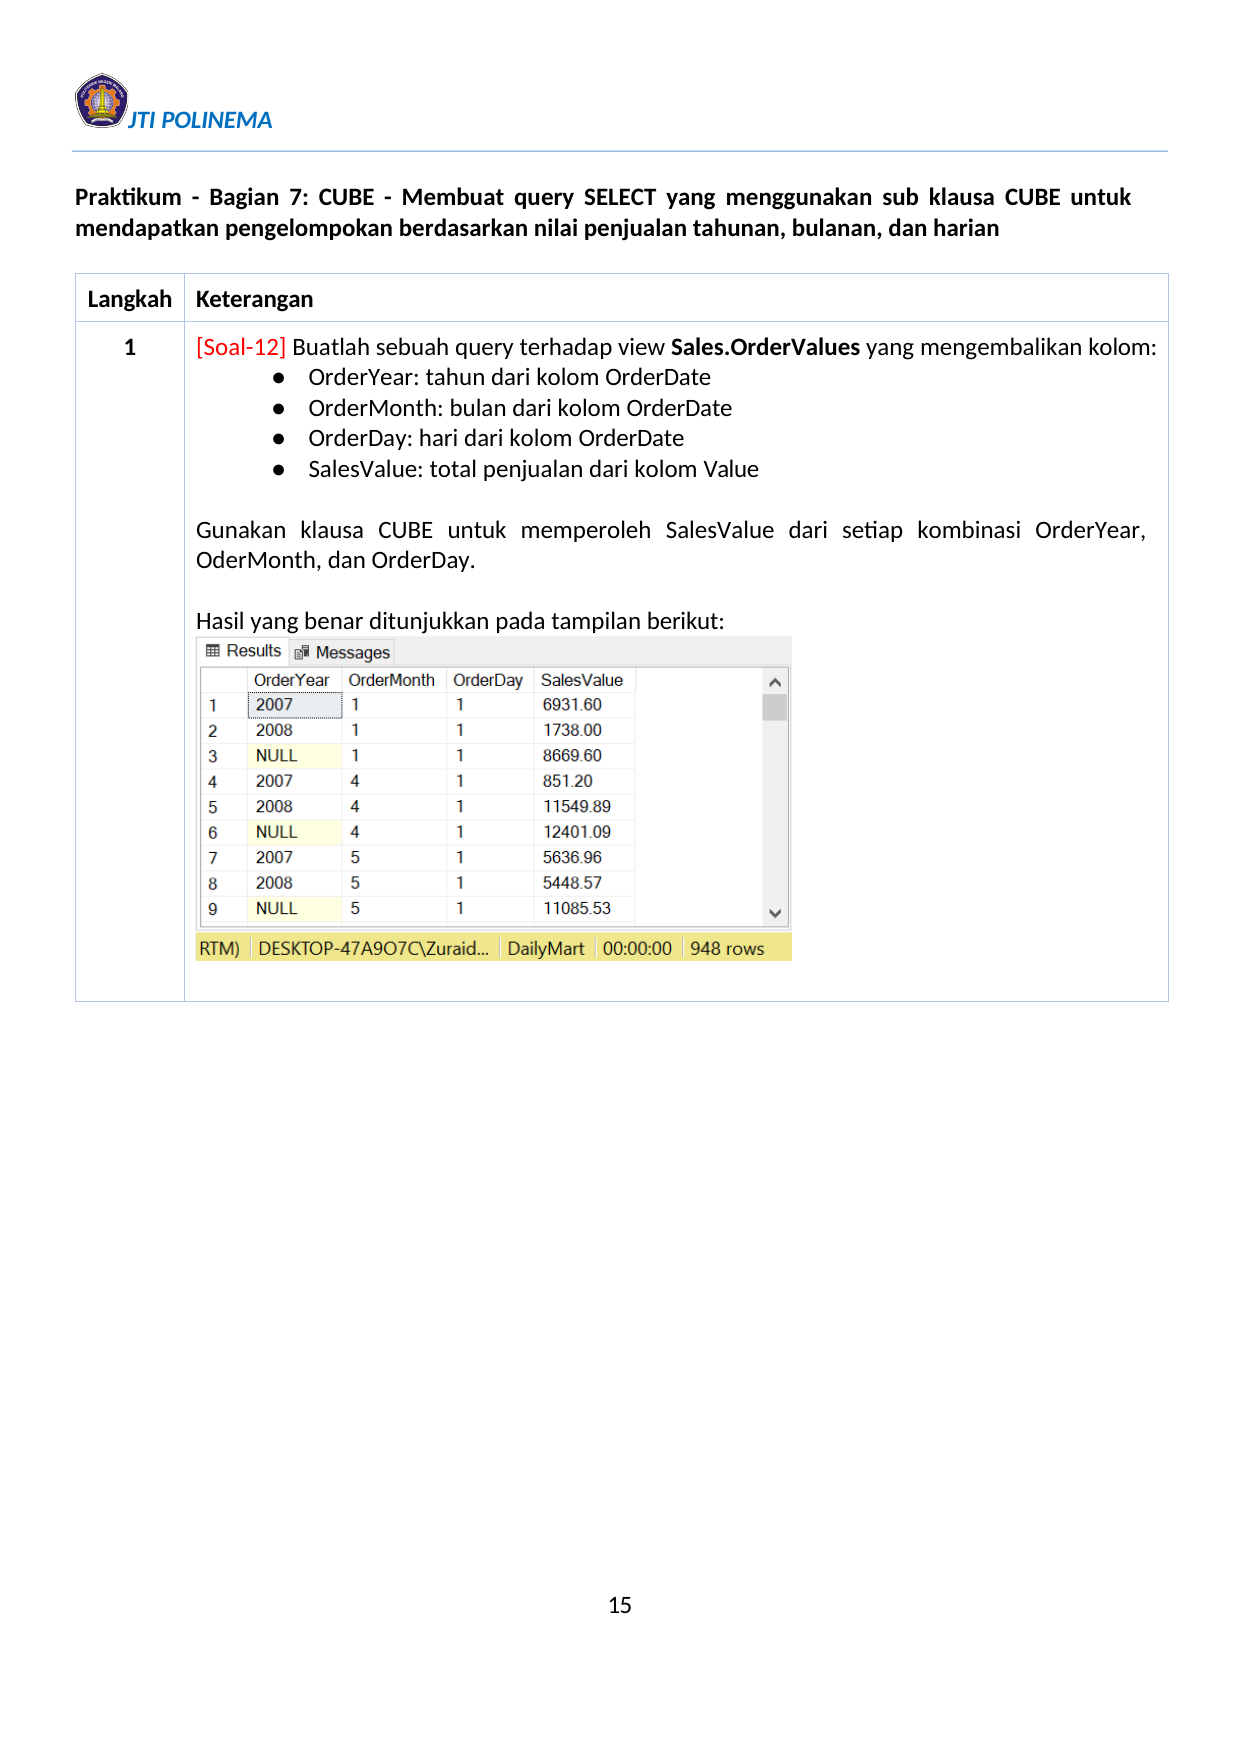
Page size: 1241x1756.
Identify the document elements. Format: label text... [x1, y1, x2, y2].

table_header Keterangan [185, 274, 1168, 321]
picture [195, 636, 792, 961]
table_cell 1 [76, 322, 184, 1001]
table_header Langkah [76, 274, 184, 321]
picture [75, 73, 129, 128]
text Praktikum - Bagian 7: CUBE - Membuat query SELECT yang menggunakan sub klausa CUBE untuk mendapatkan pengelompokan berdasarkan nilai penjualan tahunan, bulanan, dan harian [75, 181, 1180, 242]
table_cell [Soal-12] Buatlah sebuah query terhadap view Sales.OrderValues yang mengembalikan kolom: OrderYear: tahun dari kolom OrderDate OrderMonth: bulan dari kolom OrderDate OrderDay: hari dari kolom OrderDate SalesValue: total penjualan dari kolom Value Gunakan klausa CUBE untuk memperoleh SalesValue dari setiap kombinasi OrderYear, OderMonth, dan OrderDay. Hasil yang benar ditunjukkan pada tampilan berikut: [185, 322, 1168, 1001]
